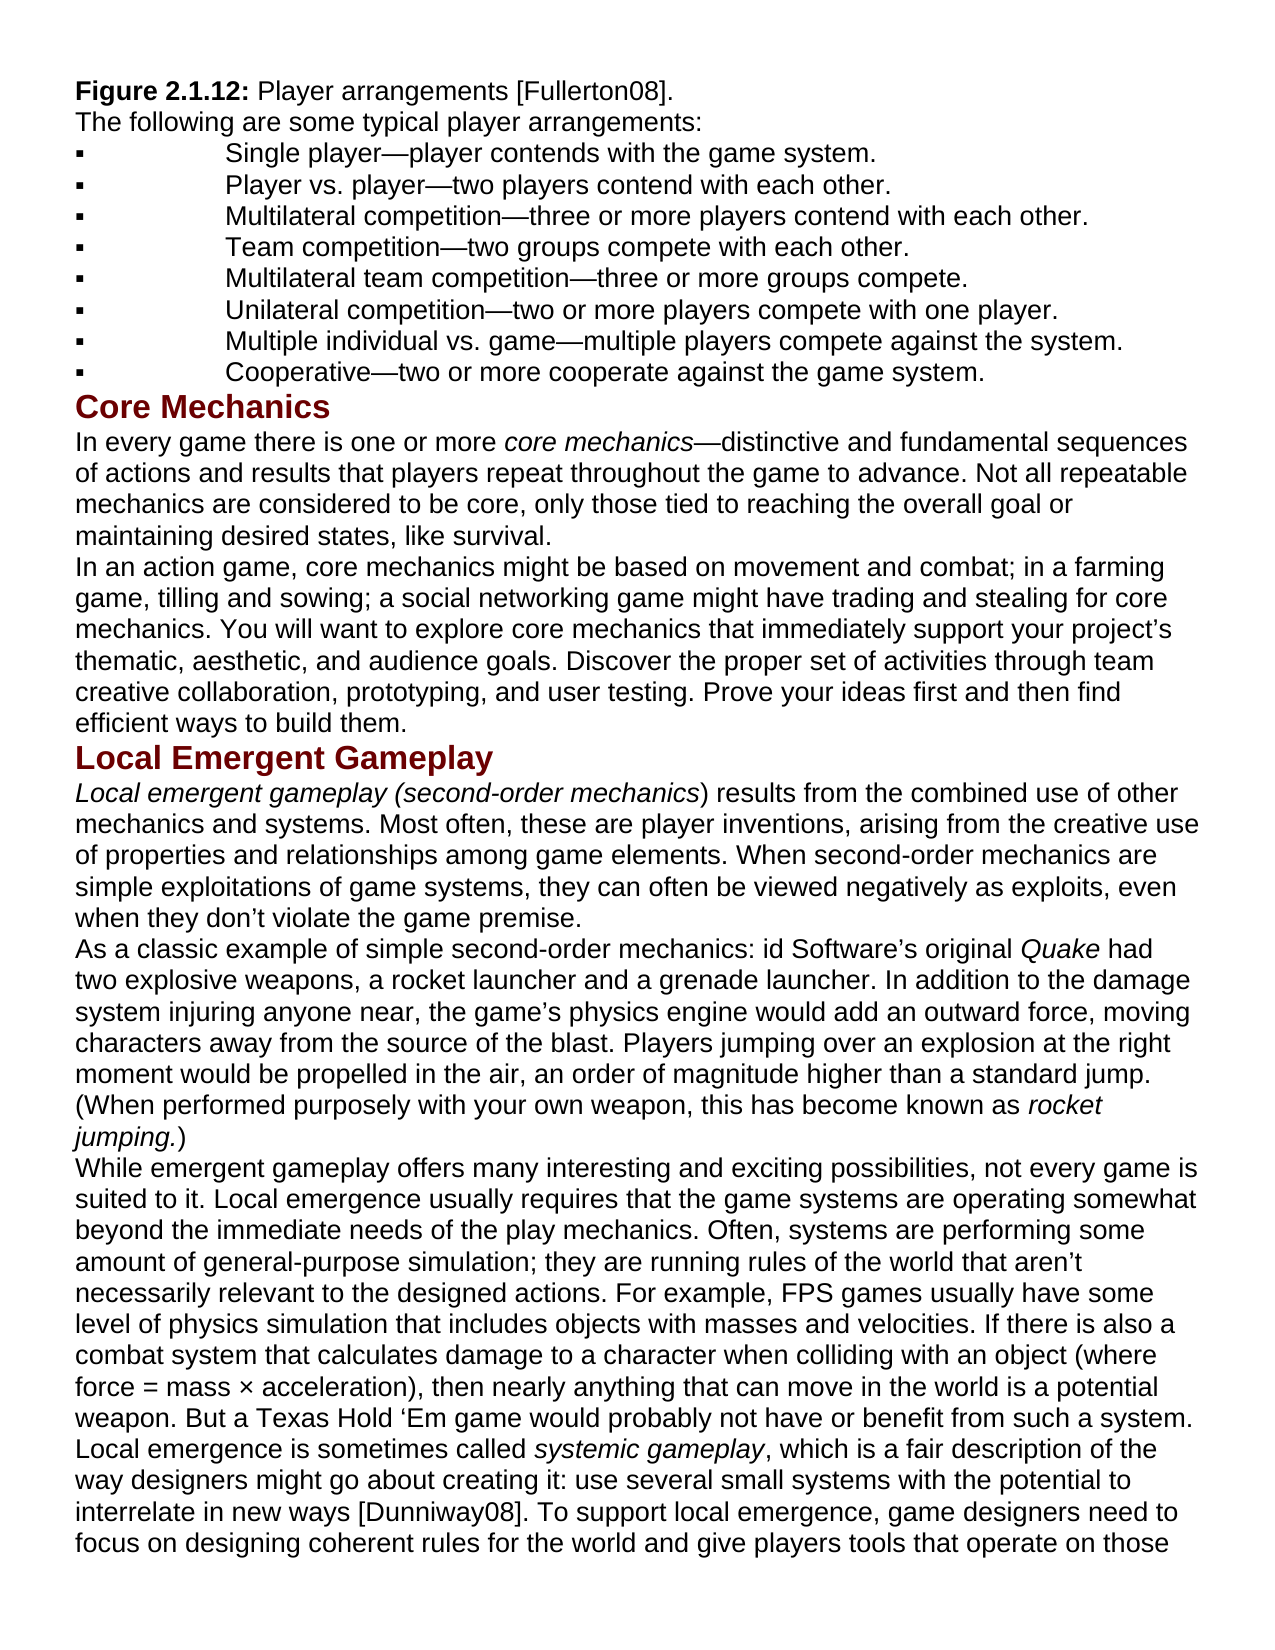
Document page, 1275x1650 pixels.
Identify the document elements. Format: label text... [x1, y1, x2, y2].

text In an action game, core mechanics might be based on movement and combat; in a farming game, tilling and sowing; a social networking game might have trading and stealing for core mechanics. You will want to explore core mechanics that immediately support your project’s thematic, aesthetic, and audience goals. Discover the proper set of activities through team creative collaboration, prototyping, and user testing. Prove your ideas first and then find efficient ways to build them. [75, 551, 1200, 738]
text The following are some typical player arrangements: [75, 106, 1200, 137]
list Player vs. player—two players contend with each other. [75, 169, 1200, 200]
text Local emergent gameplay (second-order mechanics) results from the combined use of other mechanics and systems. Most often, these are player inventions, arising from the creative use of properties and relationships among game elements. When second-order mechanics are simple exploitations of game systems, they can often be viewed negatively as exploits, even when they don’t violate the game premise. [75, 777, 1200, 933]
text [75, 1433, 1200, 1558]
text Local Emergent Gameplay [75, 738, 1200, 777]
list Multilateral team competition—three or more groups compete. [75, 262, 1200, 294]
text While emergent gameplay offers many interesting and exciting possibilities, not every game is suited to it. Local emergence usually requires that the game systems are operating somewhat beyond the immediate needs of the play mechanics. Often, systems are performing some amount of general-purpose simulation; they are running rules of the world that aren’t necessarily relevant to the designed actions. For example, FPS games usually have some level of physics simulation that includes objects with masses and velocities. If there is also a combat system that calculates damage to a character when colliding with an object (where force = mass × acceleration), then nearly anything that can move in the world is a potential weapon. But a Texas Hold ‘Em game would probably not have or benefit from such a system. [75, 1152, 1200, 1433]
list Multiple individual vs. game—multiple players compete against the system. [75, 325, 1200, 356]
list Unilateral competition—two or more players compete with one player. [75, 294, 1200, 325]
text Core Mechanics [75, 387, 1200, 426]
list Multilateral competition—three or more players contend with each other. [75, 200, 1200, 231]
list Team competition—two groups compete with each other. [75, 231, 1200, 262]
text In every game there is one or more core mechanics—distinctive and fundamental sequences of actions and results that players repeat throughout the game to advance. Not all repeatable mechanics are considered to be core, only those tied to reaching the overall goal or maintaining desired states, like survival. [75, 426, 1200, 551]
text Figure 2.1.12: Player arrangements [Fullerton08]. [75, 75, 1200, 106]
list Cooperative—two or more cooperate against the game system. [75, 356, 1200, 387]
text As a classic example of simple second-order mechanics: id Software’s original Quake had two explosive weapons, a rocket launcher and a grenade launcher. In addition to the damage system injuring anyone near, the game’s physics engine would add an outward force, moving characters away from the source of the blast. Players jumping over an explosion at the right moment would be propelled in the air, an order of magnitude higher than a standard jump. (When performed purposely with your own weapon, this has become known as rocket jumping.) [75, 933, 1200, 1152]
list Single player—player contends with the game system. [75, 137, 1200, 169]
